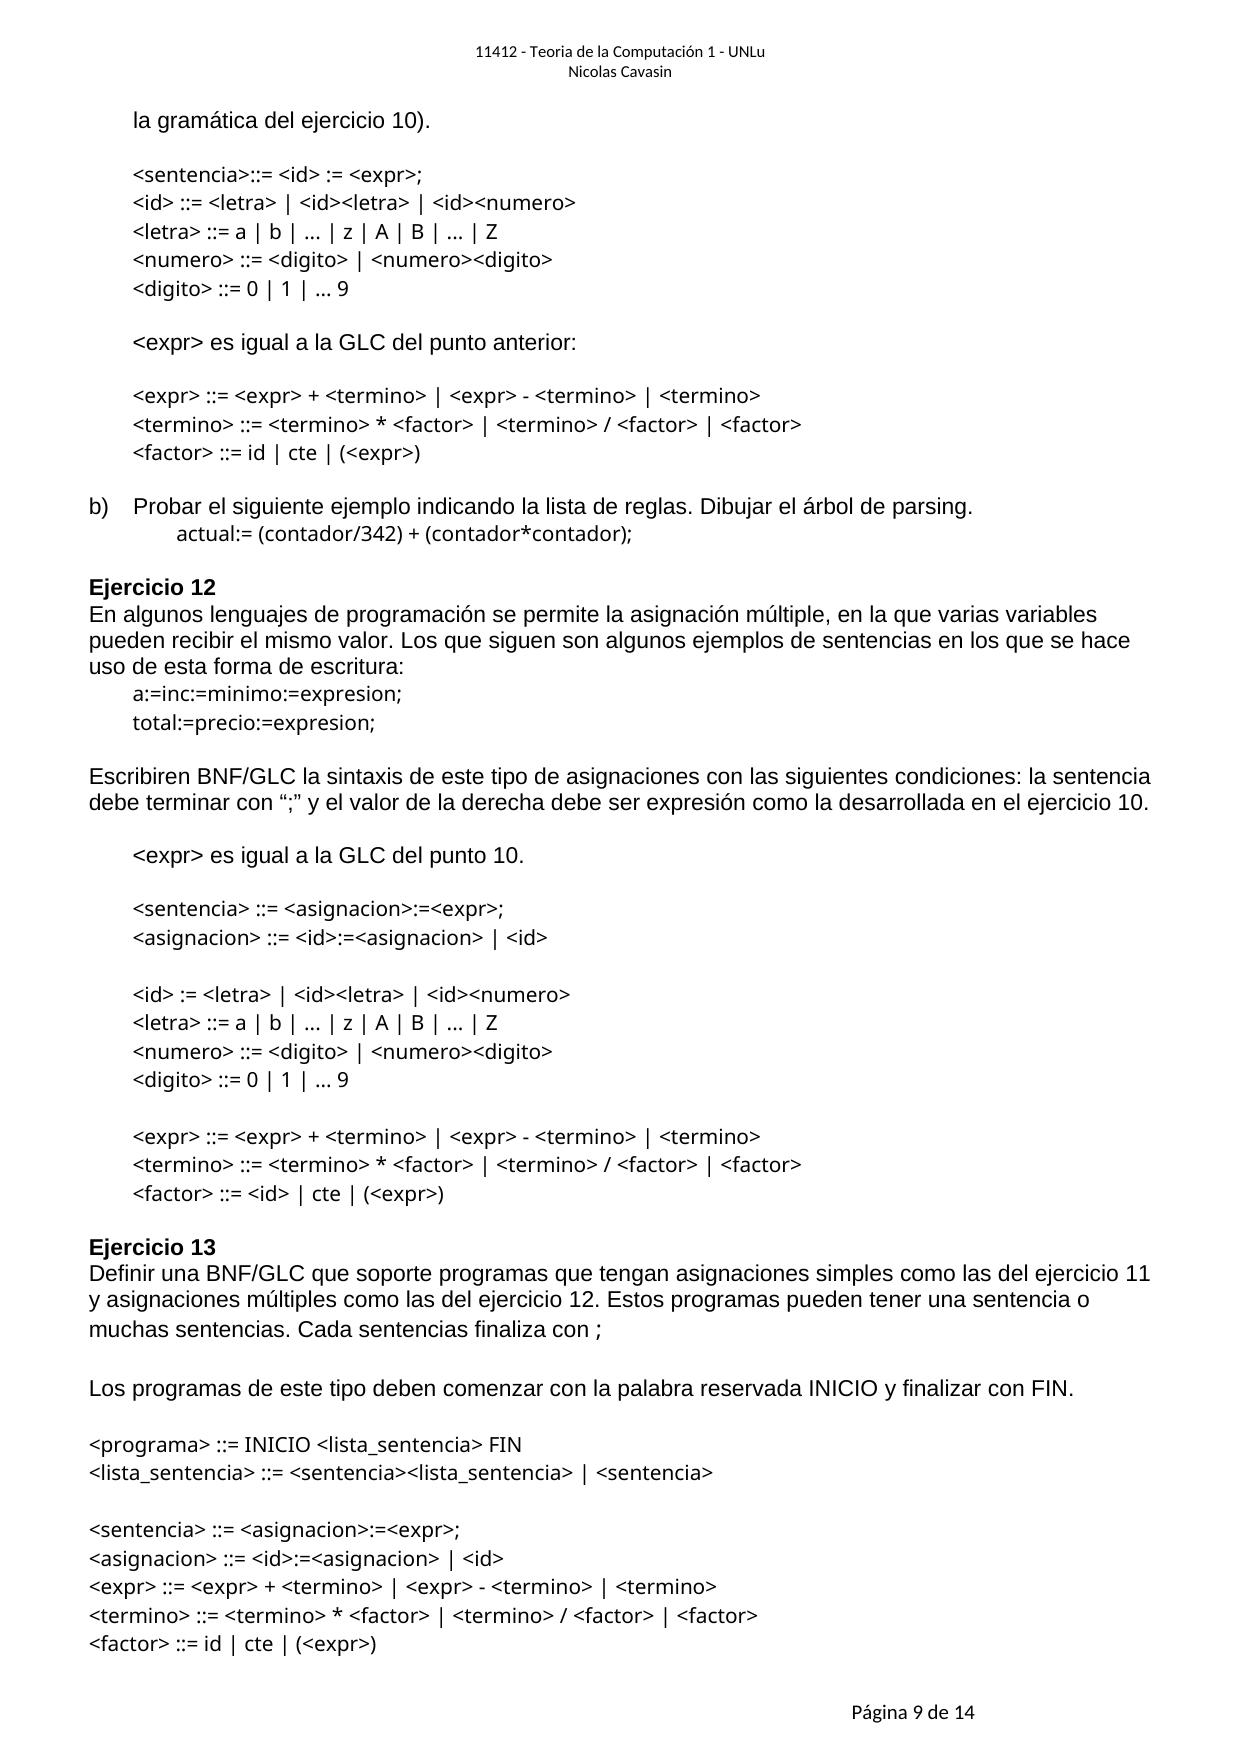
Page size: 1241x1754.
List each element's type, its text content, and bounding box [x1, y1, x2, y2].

list <id> := <letra> | <id><letra> | <id><numero> [88, 980, 1152, 1008]
list <factor> ::= id | cte | (<expr>) [88, 438, 1152, 467]
list En algunos lenguajes de programación se permite la asignación múltiple, en la que varias variables pueden recibir el mismo valor. Los que siguen son algunos ejemplos de sentencias en los que se hace uso de esta forma de escritura: [88, 601, 1152, 679]
list <expr> ::= <expr> + <termino> | <expr> - <termino> | <termino> [88, 1572, 1152, 1601]
list <termino> ::= <termino> * <factor> | <termino> / <factor> | <factor> [88, 1151, 1152, 1179]
list <id> ::= <letra> | <id><letra> | <id><numero> [88, 188, 1152, 217]
list <termino> ::= <termino> * <factor> | <termino> / <factor> | <factor> [88, 410, 1152, 438]
list <sentencia> ::= <asignacion>:=<expr>; [88, 1515, 1152, 1544]
list <asignacion> ::= <id>:=<asignacion> | <id> [88, 1544, 1152, 1572]
list <numero> ::= <digito> | <numero><digito> [88, 245, 1152, 274]
list a:=inc:=minimo:=expresion; [132, 679, 1152, 708]
list <digito> ::= 0 | 1 | ... 9 [88, 1065, 1152, 1094]
list <factor> ::= id | cte | (<expr>) [88, 1629, 1152, 1658]
list total:=precio:=expresion; [132, 708, 1152, 736]
list <expr> es igual a la GLC del punto anterior: [88, 329, 1152, 355]
list Los programas de este tipo deben comenzar con la palabra reservada INICIO y finalizar con FIN. [88, 1375, 1152, 1402]
list <numero> ::= <digito> | <numero><digito> [88, 1037, 1152, 1065]
list <letra> ::= a | b | ... | z | A | B | ... | Z [88, 1008, 1152, 1037]
list <expr> es igual a la GLC del punto 10. [88, 842, 1152, 868]
list <asignacion> ::= <id>:=<asignacion> | <id> [88, 923, 1152, 951]
list <sentencia>::= <id> := <expr>; [88, 160, 1152, 188]
list <sentencia> ::= <asignacion>:=<expr>; [88, 894, 1152, 923]
list actual:= (contador/342) + (contador*contador); [132, 519, 1152, 548]
list <termino> ::= <termino> * <factor> | <termino> / <factor> | <factor> [88, 1601, 1152, 1629]
list <factor> ::= <id> | cte | (<expr>) [88, 1179, 1152, 1207]
list <digito> ::= 0 | 1 | ... 9 [88, 274, 1152, 302]
list <letra> ::= a | b | ... | z | A | B | ... | Z [88, 217, 1152, 245]
list Definir una BNF/GLC que soporte programas que tengan asignaciones simples como las del ejercicio 11 y asignaciones múltiples como las del ejercicio 12. Estos programas pueden tener una sentencia o muchas sentencias. Cada sentencias finaliza con ; [88, 1260, 1152, 1344]
list Ejercicio 13 [88, 1234, 1152, 1260]
list <programa> ::= INICIO <lista_sentencia> FIN [88, 1430, 1152, 1458]
list Escribiren BNF/GLC la sintaxis de este tipo de asignaciones con las siguientes condiciones: la sentencia debe terminar con “;” y el valor de la derecha debe ser expresión como la desarrollada en el ejercicio 10. [88, 763, 1152, 816]
list <lista_sentencia> ::= <sentencia><lista_sentencia> | <sentencia> [88, 1458, 1152, 1487]
list <expr> ::= <expr> + <termino> | <expr> - <termino> | <termino> [88, 381, 1152, 410]
list Ejercicio 12 [88, 574, 1152, 601]
list <expr> ::= <expr> + <termino> | <expr> - <termino> | <termino> [88, 1122, 1152, 1151]
list Probar el siguiente ejemplo indicando la lista de reglas. Dibujar el árbol de parsing. [88, 493, 1152, 519]
